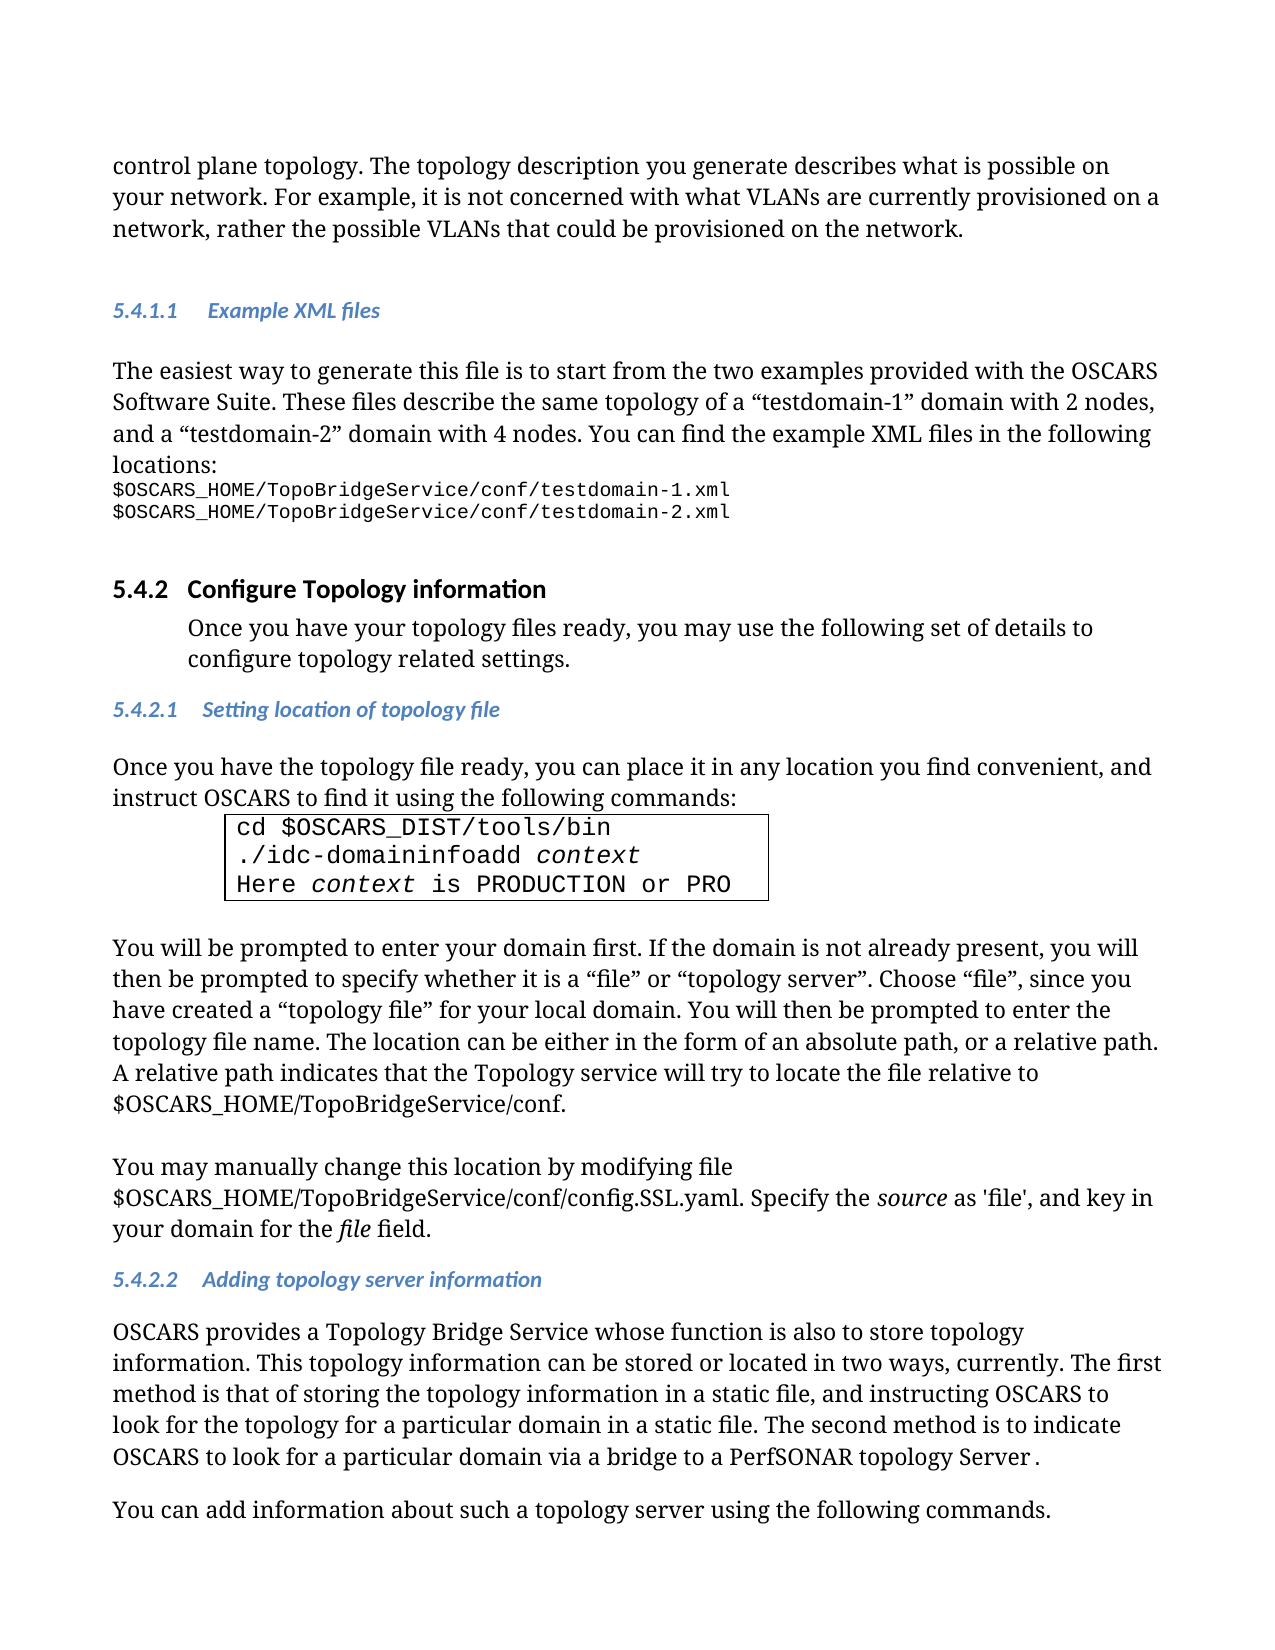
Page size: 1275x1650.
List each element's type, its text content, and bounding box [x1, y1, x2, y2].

subtitle Setting location of topology file [112, 695, 1162, 723]
text $OSCARS_HOME/TopoBridgeService/conf/testdomain-2.xml [112, 502, 1162, 525]
text You can add information about such a topology server using the following commands. [112, 1494, 1162, 1525]
table_header cd $OSCARS_DIST/tools/bin ./idc-domaininfoadd context Here context is PRODUCTION or PRO [226, 815, 768, 899]
text You may manually change this location by modifying file $OSCARS_HOME/TopoBridgeService/conf/config.SSL.yaml. Specify the source as 'file', and key in your domain for the file field. [112, 1151, 1162, 1244]
text Once you have the topology file ready, you can place it in any location you find convenient, and instruct OSCARS to find it using the following commands: [112, 751, 1162, 813]
text OSCARS provides a Topology Bridge Service whose function is also to store topology information. This topology information can be stored or located in two ways, currently. The first method is that of storing the topology information in a static file, and instructing OSCARS to look for the topology for a particular domain in a static file. The second method is to indicate OSCARS to look for a particular domain via a bridge to a PerfSONAR topology Server. [112, 1316, 1162, 1472]
text Once you have your topology files ready, you may use the following set of details to configure topology related settings. [187, 612, 1162, 674]
subtitle Configure Topology information [112, 572, 1162, 605]
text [112, 150, 1162, 244]
subtitle Example XML files [112, 296, 1162, 324]
text $OSCARS_HOME/TopoBridgeService/conf/testdomain-1.xml [112, 480, 1162, 502]
text You will be prompted to enter your domain first. If the domain is not already present, you will then be prompted to specify whether it is a “file” or “topology server”. Choose “file”, since you have created a “topology file” for your local domain. You will then be prompted to enter the topology file name. The location can be either in the form of an absolute path, or a relative path. A relative path indicates that the Topology service will try to locate the file relative to $OSCARS_HOME/TopoBridgeService/conf. [112, 932, 1162, 1119]
subtitle Adding topology server information [112, 1265, 1162, 1293]
text The easiest way to generate this file is to start from the two examples provided with the OSCARS Software Suite. These files describe the same topology of a “testdomain-1” domain with 2 nodes, and a “testdomain-2” domain with 4 nodes. You can find the example XML files in the following locations: [112, 355, 1162, 480]
